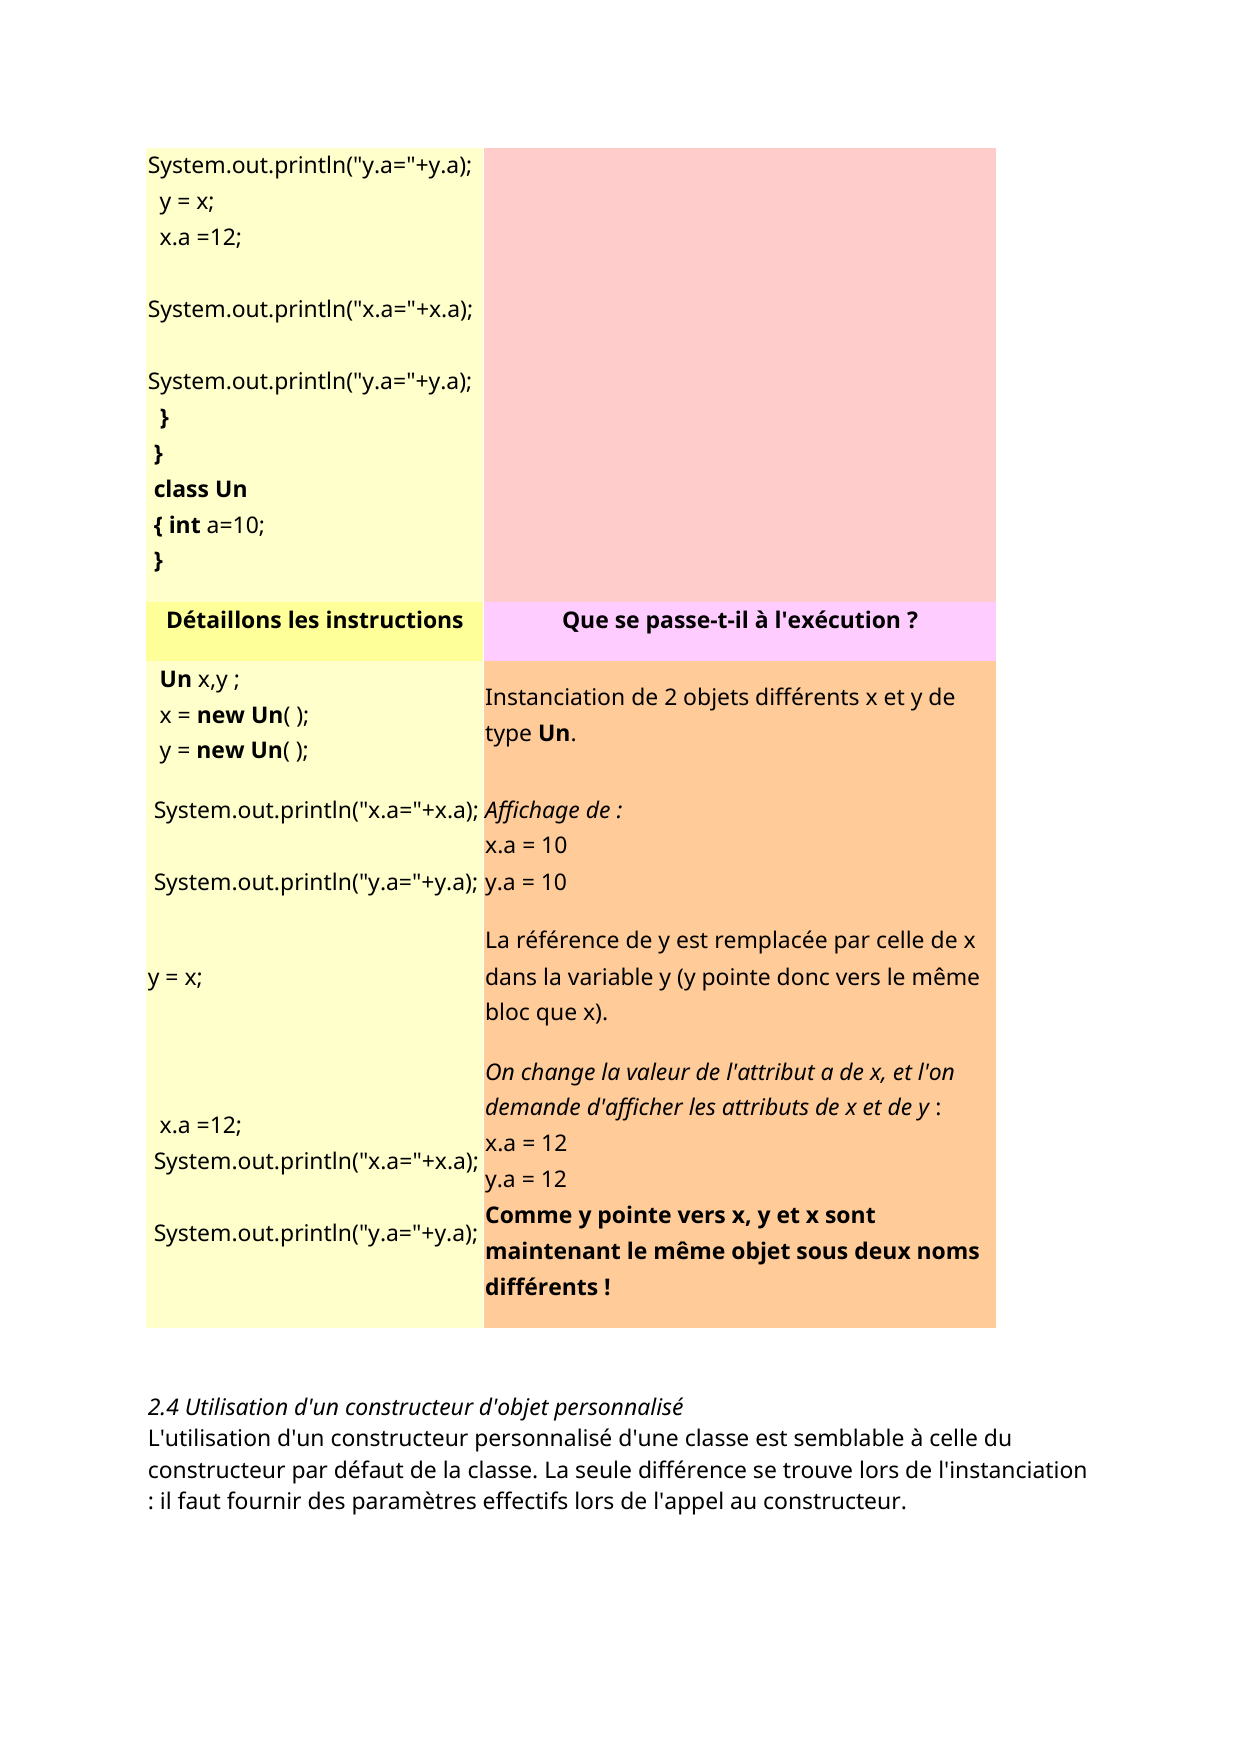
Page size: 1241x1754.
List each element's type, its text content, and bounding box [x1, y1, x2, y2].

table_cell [146, 148, 483, 602]
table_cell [484, 148, 996, 602]
table_cell Détaillons les instructions [146, 602, 483, 661]
table_cell x.a =12; System.out.println("x.a="+x.a); System.out.println("y.a="+y.a); [146, 1054, 483, 1328]
table_cell Affichage de : x.a = 10 y.a = 10 [484, 792, 996, 923]
table_cell Que se passe-t-il à l'exécution ? [484, 602, 996, 661]
table_cell Un x,y ; x = new Un( ); y = new Un( ); [146, 661, 483, 792]
text L'utilisation d'un constructeur personnalisé d'une classe est semblable à celle du constructeur par défaut de la classe. La seule différence se trouve lors de l'instanciation : il faut fournir des paramètres effectifs lors de l'appel au constructeur. [148, 1422, 1093, 1516]
table_cell y = x; [146, 923, 483, 1054]
table_cell On change la valeur de l'attribut a de x, et l'on demande d'afficher les attributs de x et de y : x.a = 12 y.a = 12 Comme y pointe vers x, y et x sont maintenant le même objet sous deux noms différents ! [484, 1054, 996, 1328]
table_cell System.out.println("x.a="+x.a); System.out.println("y.a="+y.a); [146, 792, 483, 923]
table_cell La référence de y est remplacée par celle de x dans la variable y (y pointe donc vers le même bloc que x). [484, 923, 996, 1054]
text 2.4 Utilisation d'un constructeur d'objet personnalisé [148, 1391, 1093, 1422]
table_cell Instanciation de 2 objets différents x et y de type Un. [484, 661, 996, 792]
